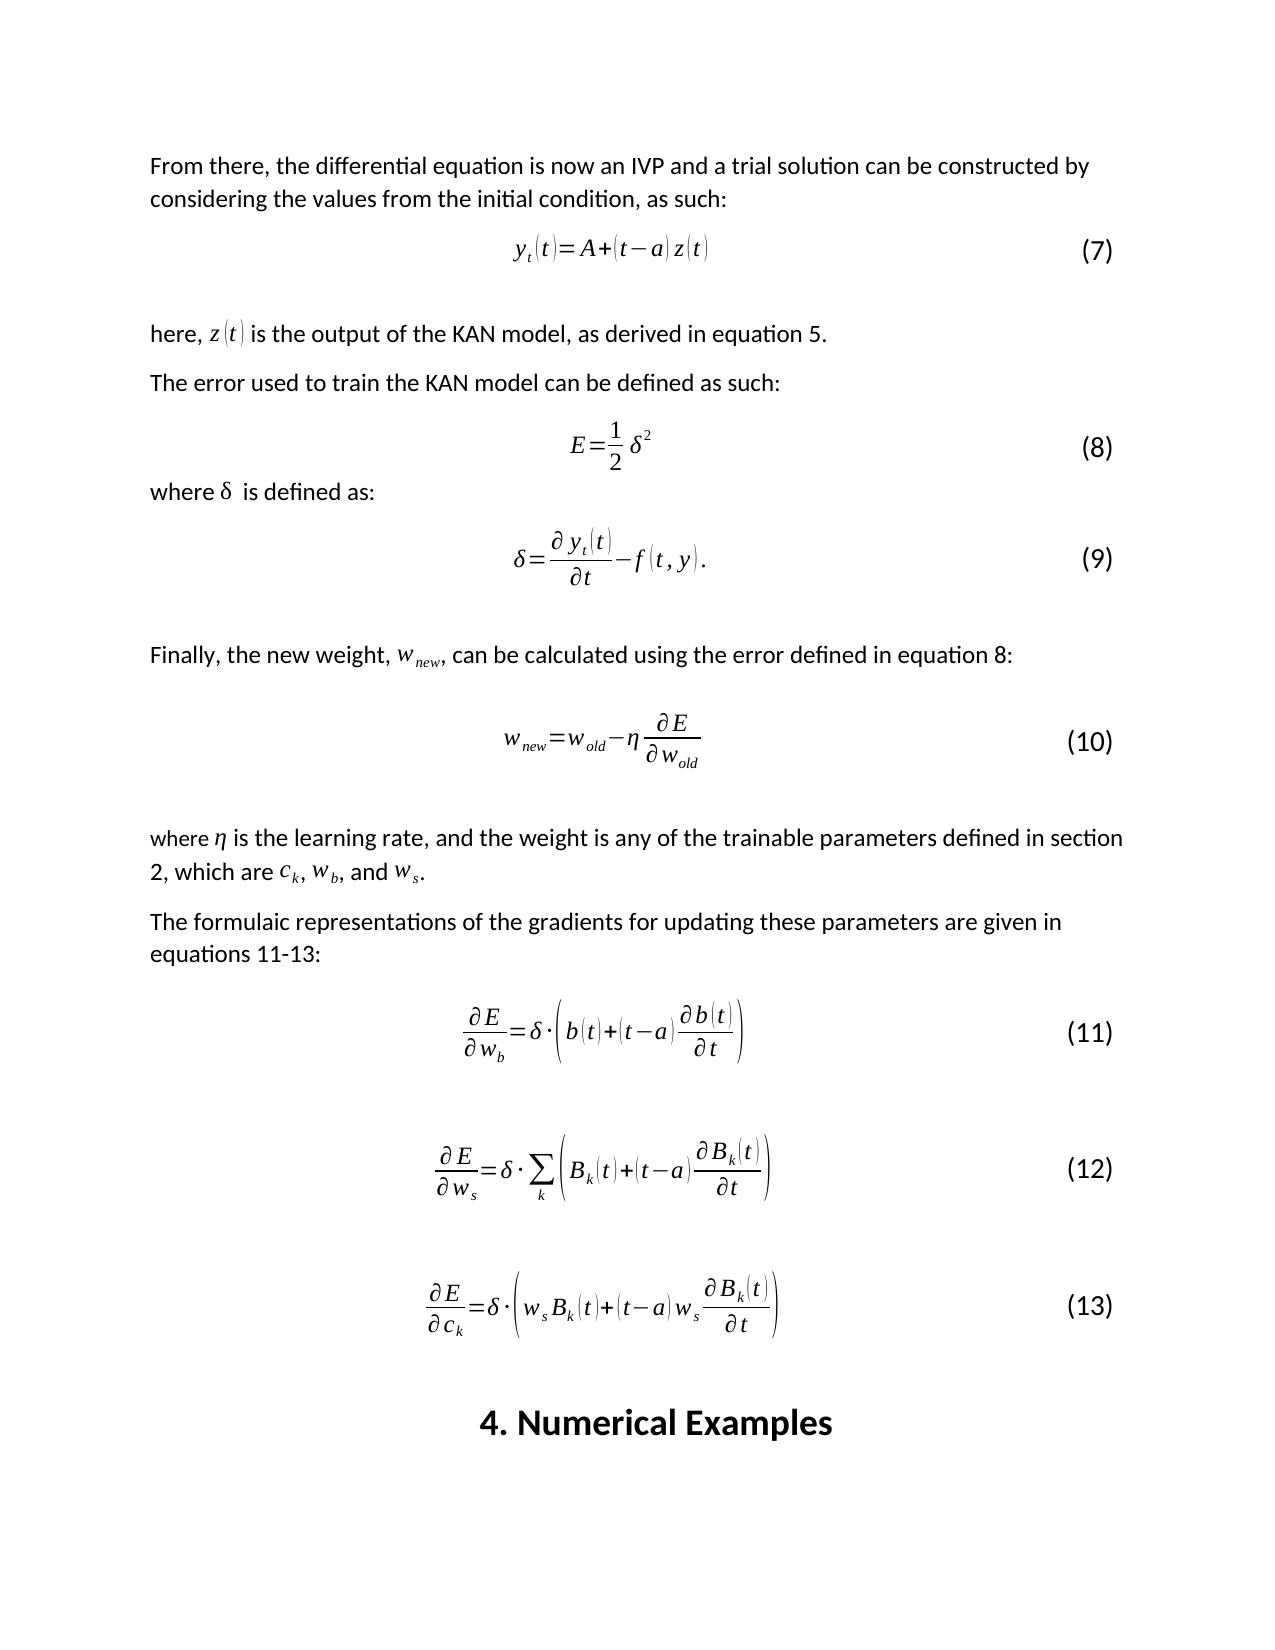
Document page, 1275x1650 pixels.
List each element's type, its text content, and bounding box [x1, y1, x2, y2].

table_header (11) [1055, 988, 1125, 1075]
text Finally, the new weight, , can be calculated using the error defined in equation 8: [150, 639, 1125, 671]
table_header [150, 526, 1070, 590]
text From there, the differential equation is now an IVP and a trial solution can be constructed by considering the values from the initial condition, as such: [150, 150, 1125, 213]
text where is defined as: [150, 476, 1125, 506]
table_header [150, 1262, 1055, 1349]
table_header (9) [1070, 526, 1125, 590]
table_header (13) [1055, 1262, 1125, 1349]
list Numerical Examples [187, 1398, 1125, 1444]
table_header (8) [1070, 417, 1125, 476]
text where is the learning rate, and the weight is any of the trainable parameters defined in section 2, which are , , and . [150, 792, 1125, 887]
table_header [150, 1125, 1055, 1212]
text The formulaic representations of the gradients for updating these parameters are given in equations 11-13: [150, 906, 1125, 969]
table_header [150, 988, 1055, 1075]
table_header (12) [1055, 1125, 1125, 1212]
table_header [150, 417, 1070, 476]
table_header (7) [1070, 233, 1125, 268]
table_header [150, 690, 1055, 792]
table_header [150, 233, 1070, 268]
table_header (10) [1055, 690, 1125, 792]
text here, is the output of the KAN model, as derived in equation 5. [150, 318, 1125, 348]
text The error used to train the KAN model can be defined as such: [150, 367, 1125, 398]
